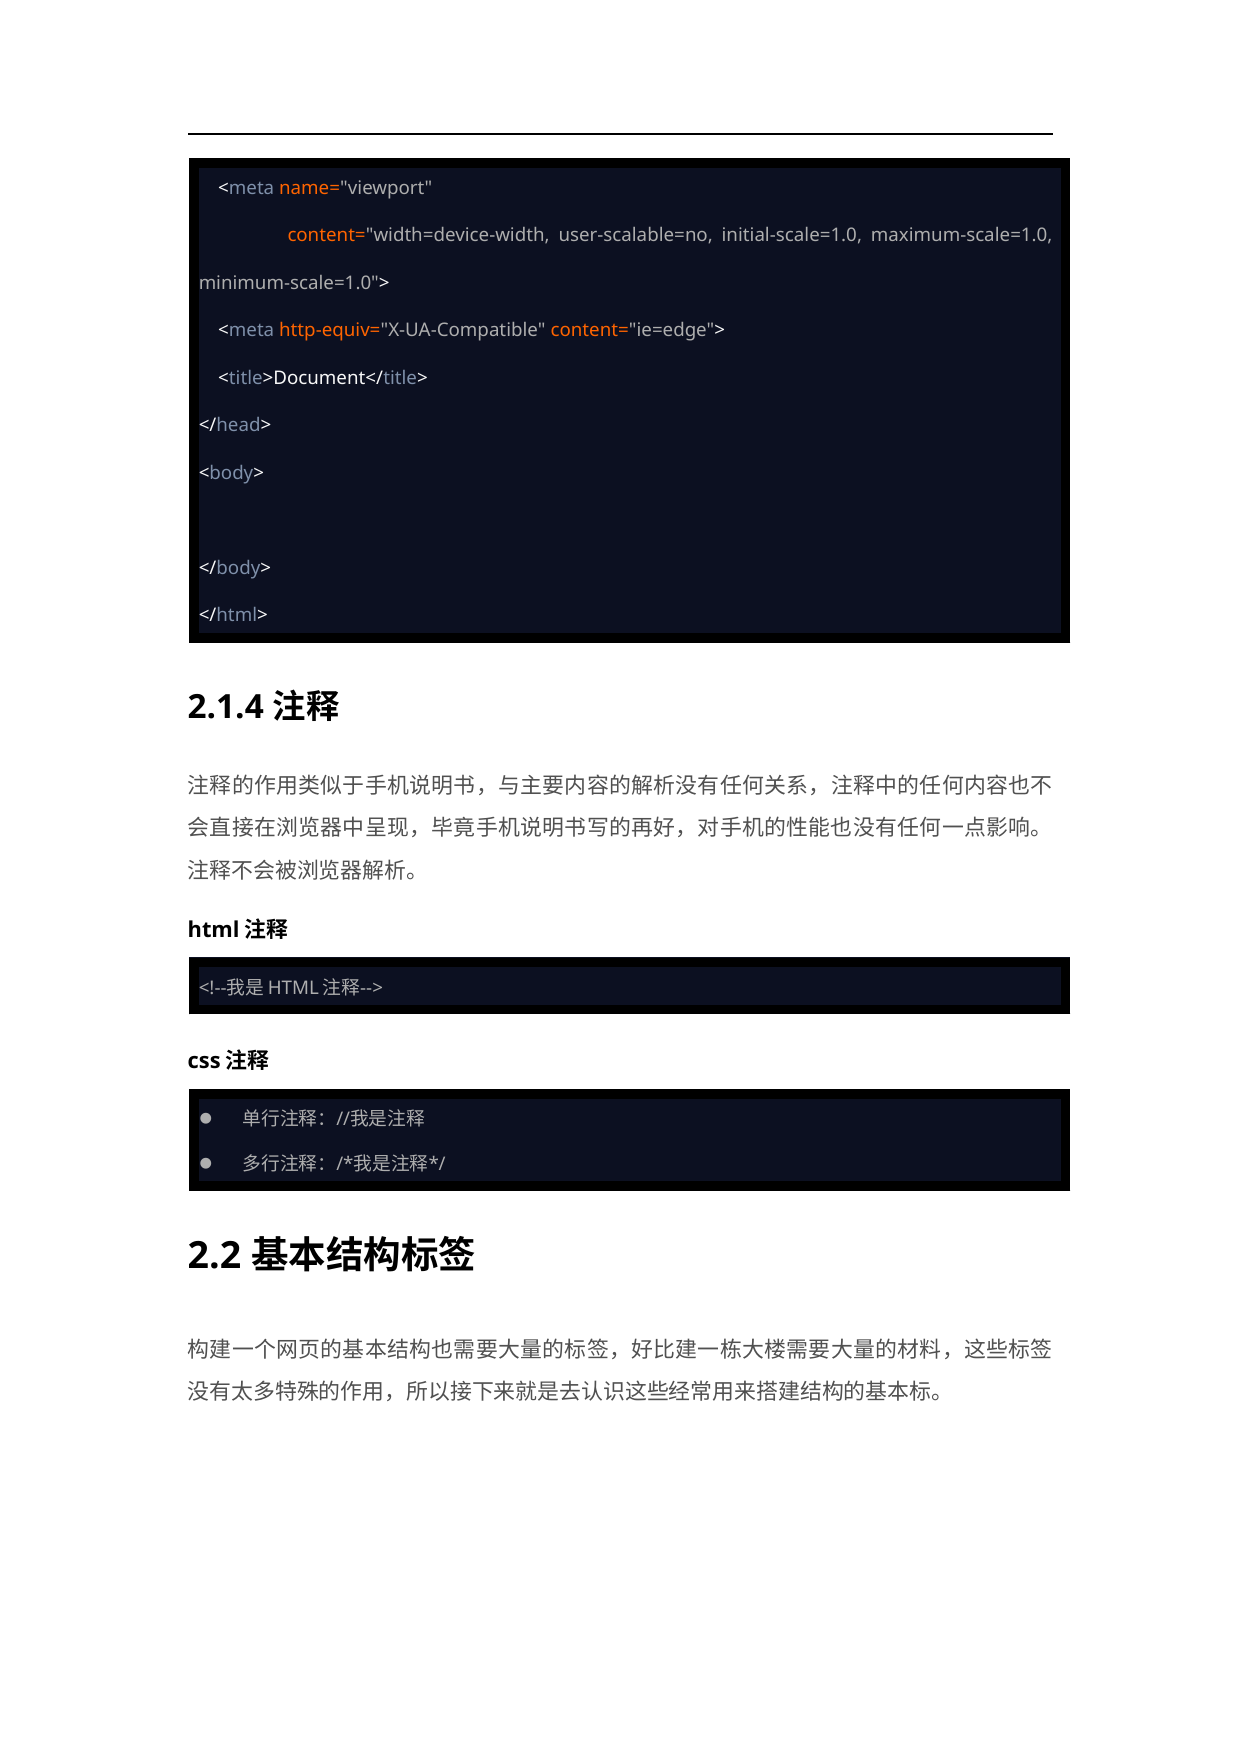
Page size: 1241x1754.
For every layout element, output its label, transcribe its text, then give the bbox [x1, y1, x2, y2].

list 单行注释：//我是注释 [199, 1099, 1061, 1134]
list 多行注释：/*我是注释*/ [199, 1134, 1061, 1181]
subtitle 2.2 基本结构标签 [187, 1219, 1053, 1287]
subtitle 2.1.4 注释 [187, 670, 1053, 738]
text 构建一个网页的基本结构也需要大量的标签，好比建一栋大楼需要大量的材料，这些标签没有太多特殊的作用，所以接下来就是去认识这些经常用来搭建结构的基本标。 [187, 1331, 1053, 1407]
subtitle css注释 [187, 1042, 1053, 1076]
text 注释的作用类似于手机说明书，与主要内容的解析没有任何关系，注释中的任何内容也不会直接在浏览器中呈现，毕竟手机说明书写的再好，对手机的性能也没有任何一点影响。注释不会被浏览器解析。 [187, 767, 1053, 886]
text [199, 168, 1061, 633]
text <!--我是HTML注释--> [199, 967, 1061, 1005]
subtitle html注释 [187, 911, 1053, 944]
